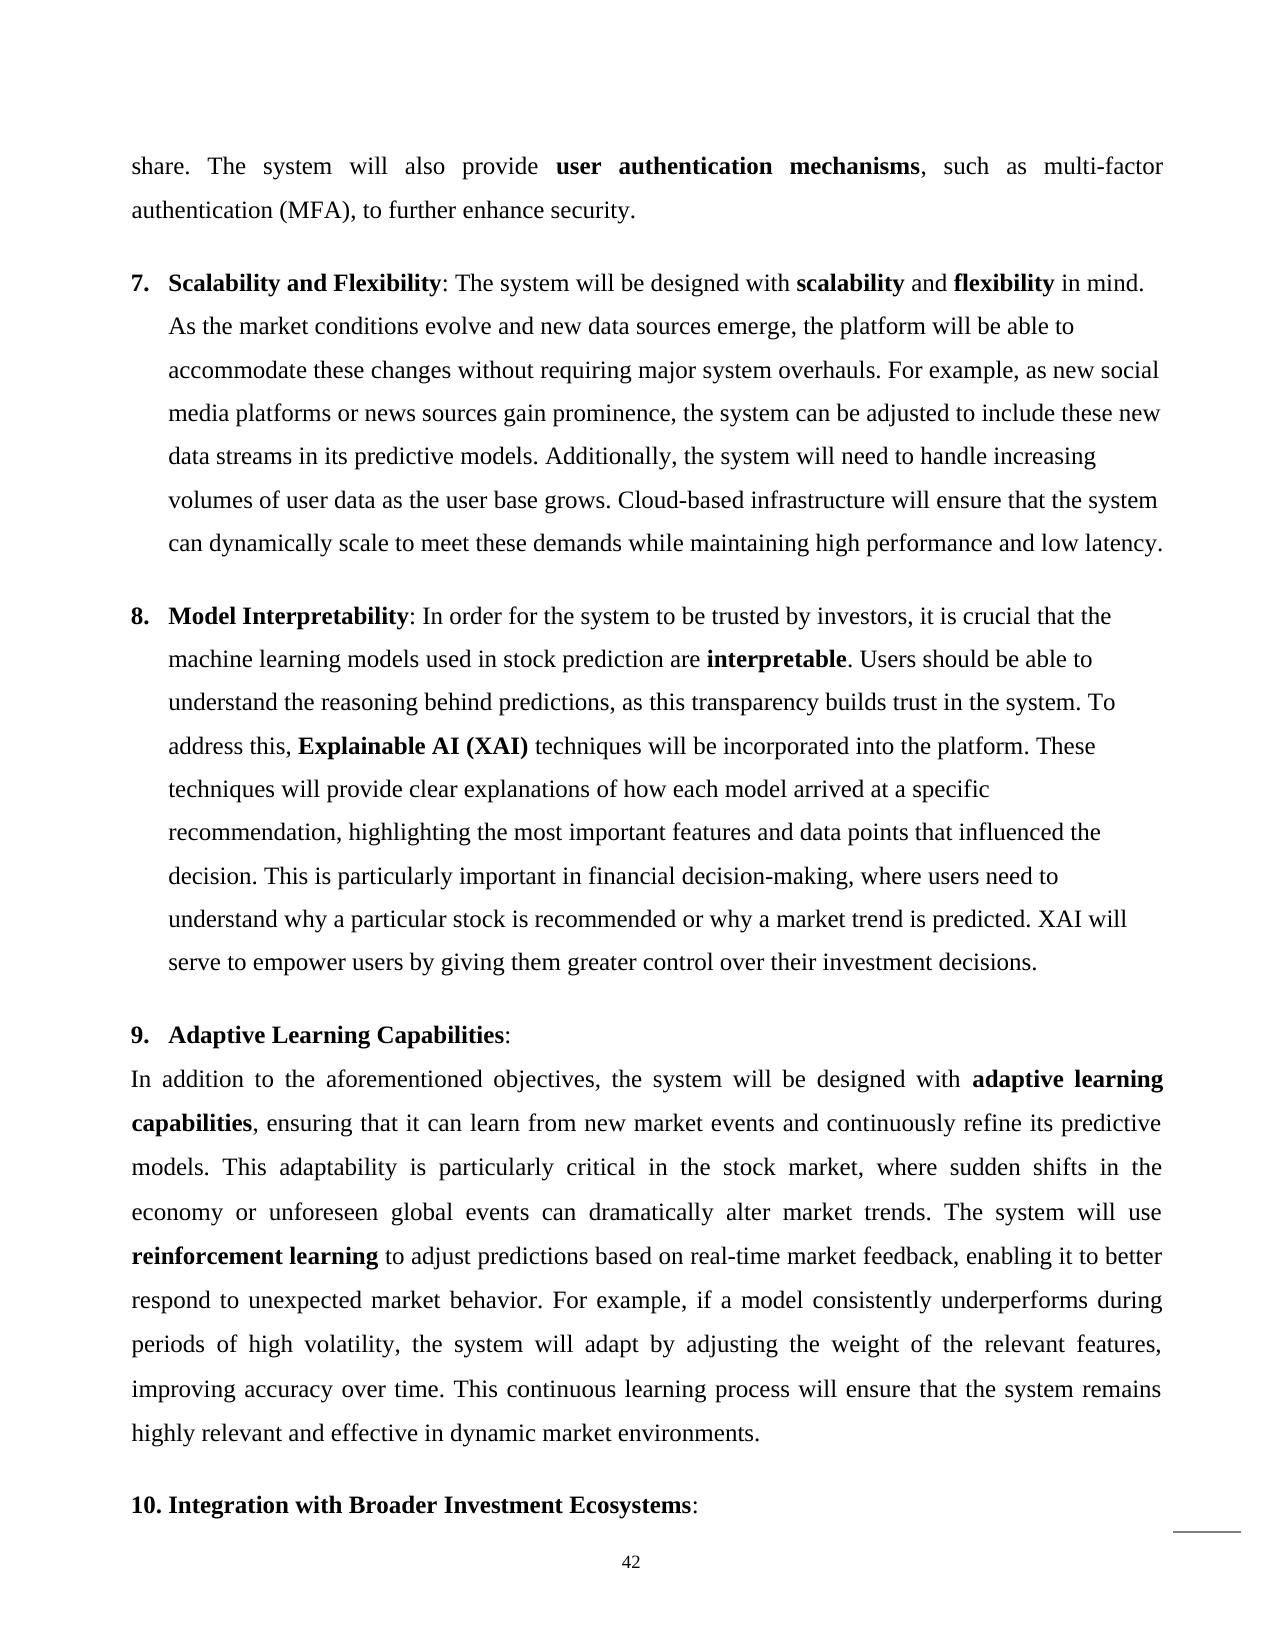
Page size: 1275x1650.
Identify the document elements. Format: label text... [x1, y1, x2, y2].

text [130, 151, 1163, 224]
text In addition to the aforementioned objectives, the system will be designed with adaptive learning capabilities, ensuring that it can learn from new market events and continuously refine its predictive models. This adaptability is particularly critical in the stock market, where sudden shifts in the economy or unforeseen global events can dramatically alter market trends. The system will use reinforcement learning to adjust predictions based on real-time market feedback, enabling it to better respond to unexpected market behavior. For example, if a model consistently underperforms during periods of high volatility, the system will adapt by adjusting the weight of the relevant features, improving accuracy over time. This continuous learning process will ensure that the system remains highly relevant and effective in dynamic market environments. [130, 1064, 1163, 1447]
list Integration with Broader Investment Ecosystems: [131, 1491, 1169, 1519]
list Adaptive Learning Capabilities: [131, 1020, 1169, 1049]
list Model Interpretability: In order for the system to be trusted by investors, it is crucial that the machine learning models used in stock prediction are interpretable. Users should be able to understand the reasoning behind predictions, as this transparency builds trust in the system. To address this, Explainable AI (XAI) techniques will be incorporated into the platform. These techniques will provide clear explanations of how each model arrived at a specific recommendation, highlighting the most important features and data points that influenced the decision. This is particularly important in financial decision-making, where users need to understand why a particular stock is recommended or why a market trend is predicted. XAI will serve to empower users by giving them greater control over their investment decisions. [131, 601, 1169, 976]
list Scalability and Flexibility: The system will be designed with scalability and flexibility in mind. As the market conditions evolve and new data sources emerge, the platform will be able to accommodate these changes without requiring major system overhauls. For example, as new social media platforms or news sources gain prominence, the system can be adjusted to include these new data streams in its predictive models. Additionally, the system will need to handle increasing volumes of user data as the user base grows. Cloud-based infrastructure will ensure that the system can dynamically scale to meet these demands while maintaining high performance and low latency. [131, 268, 1169, 557]
